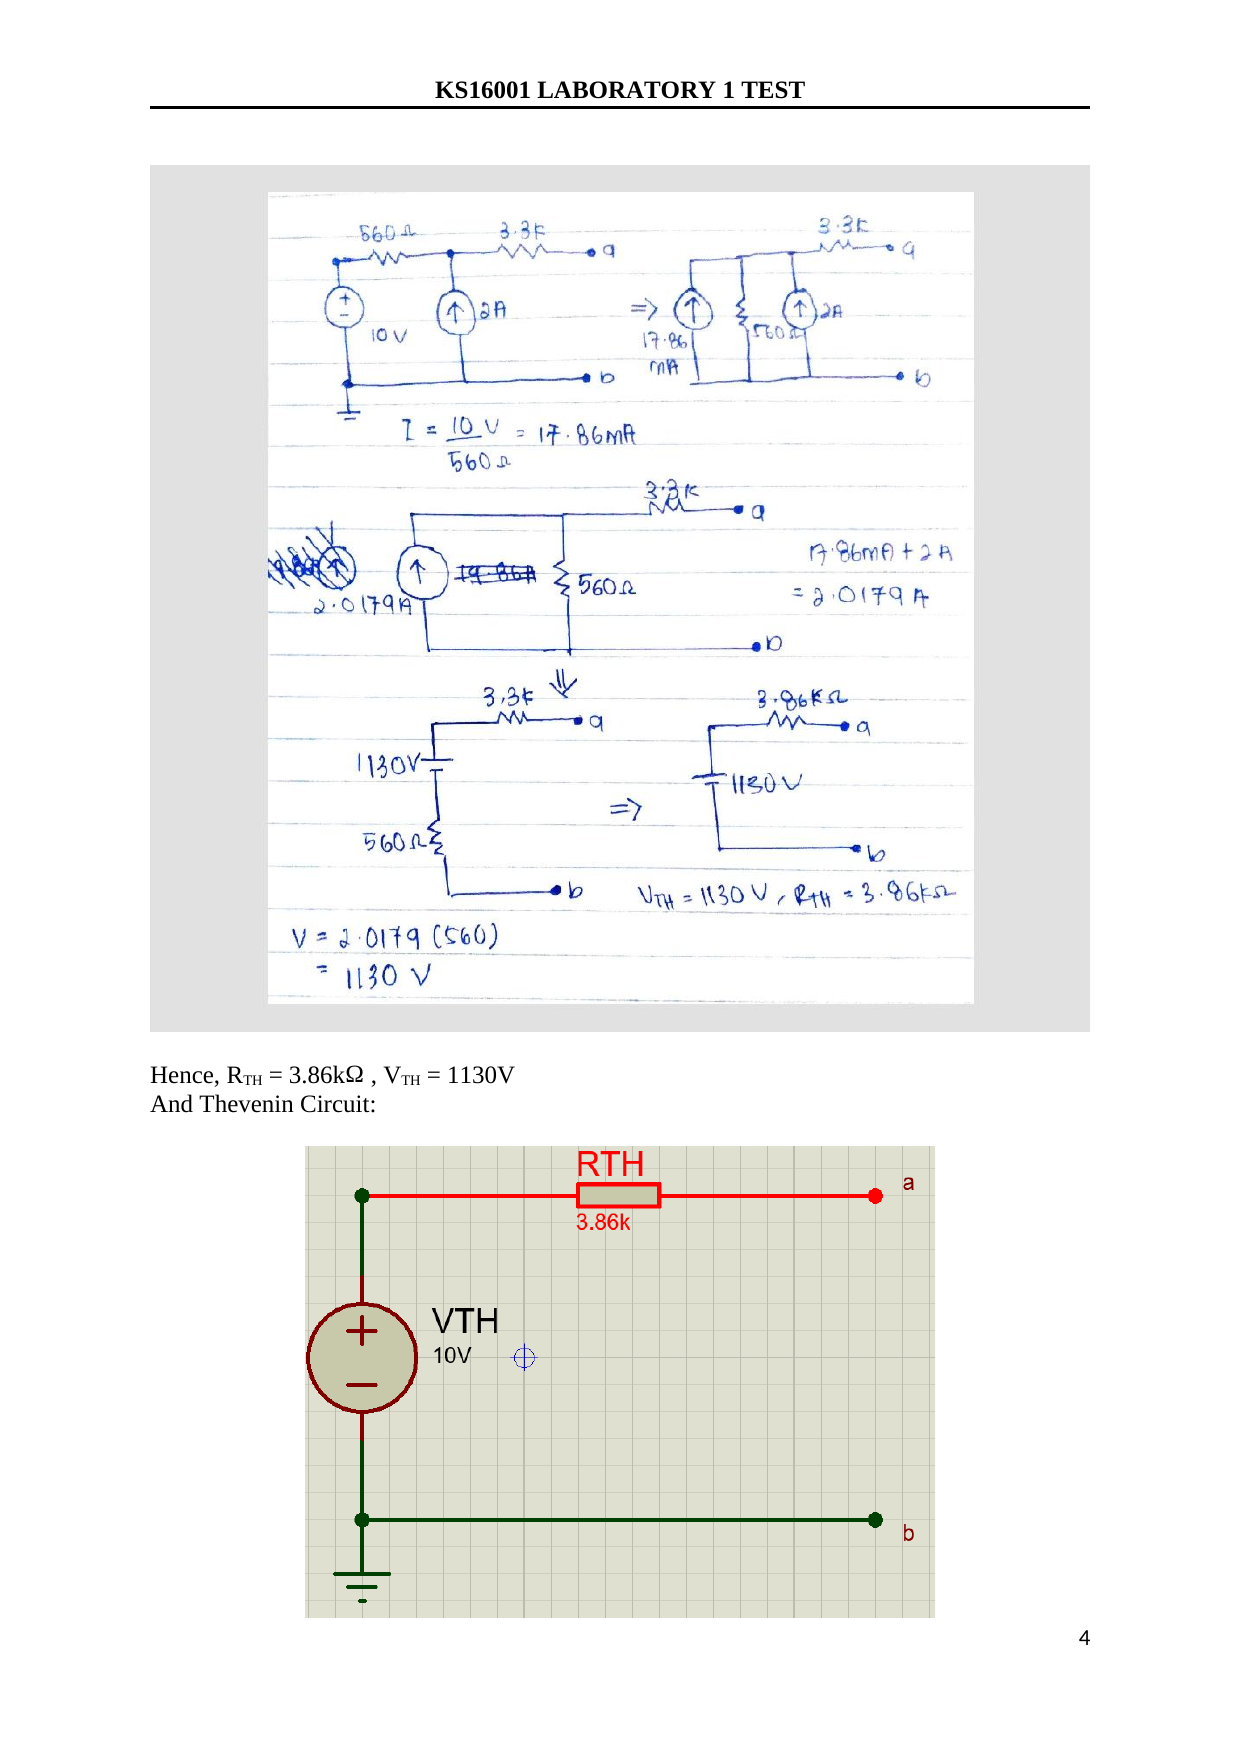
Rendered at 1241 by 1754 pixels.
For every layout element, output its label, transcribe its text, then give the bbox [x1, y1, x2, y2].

picture [150, 165, 1091, 1032]
text Hence, RTH = 3.86k , VTH = 1130V [150, 1060, 1090, 1089]
picture [305, 1146, 936, 1618]
text And Thevenin Circuit: [150, 1089, 1090, 1118]
